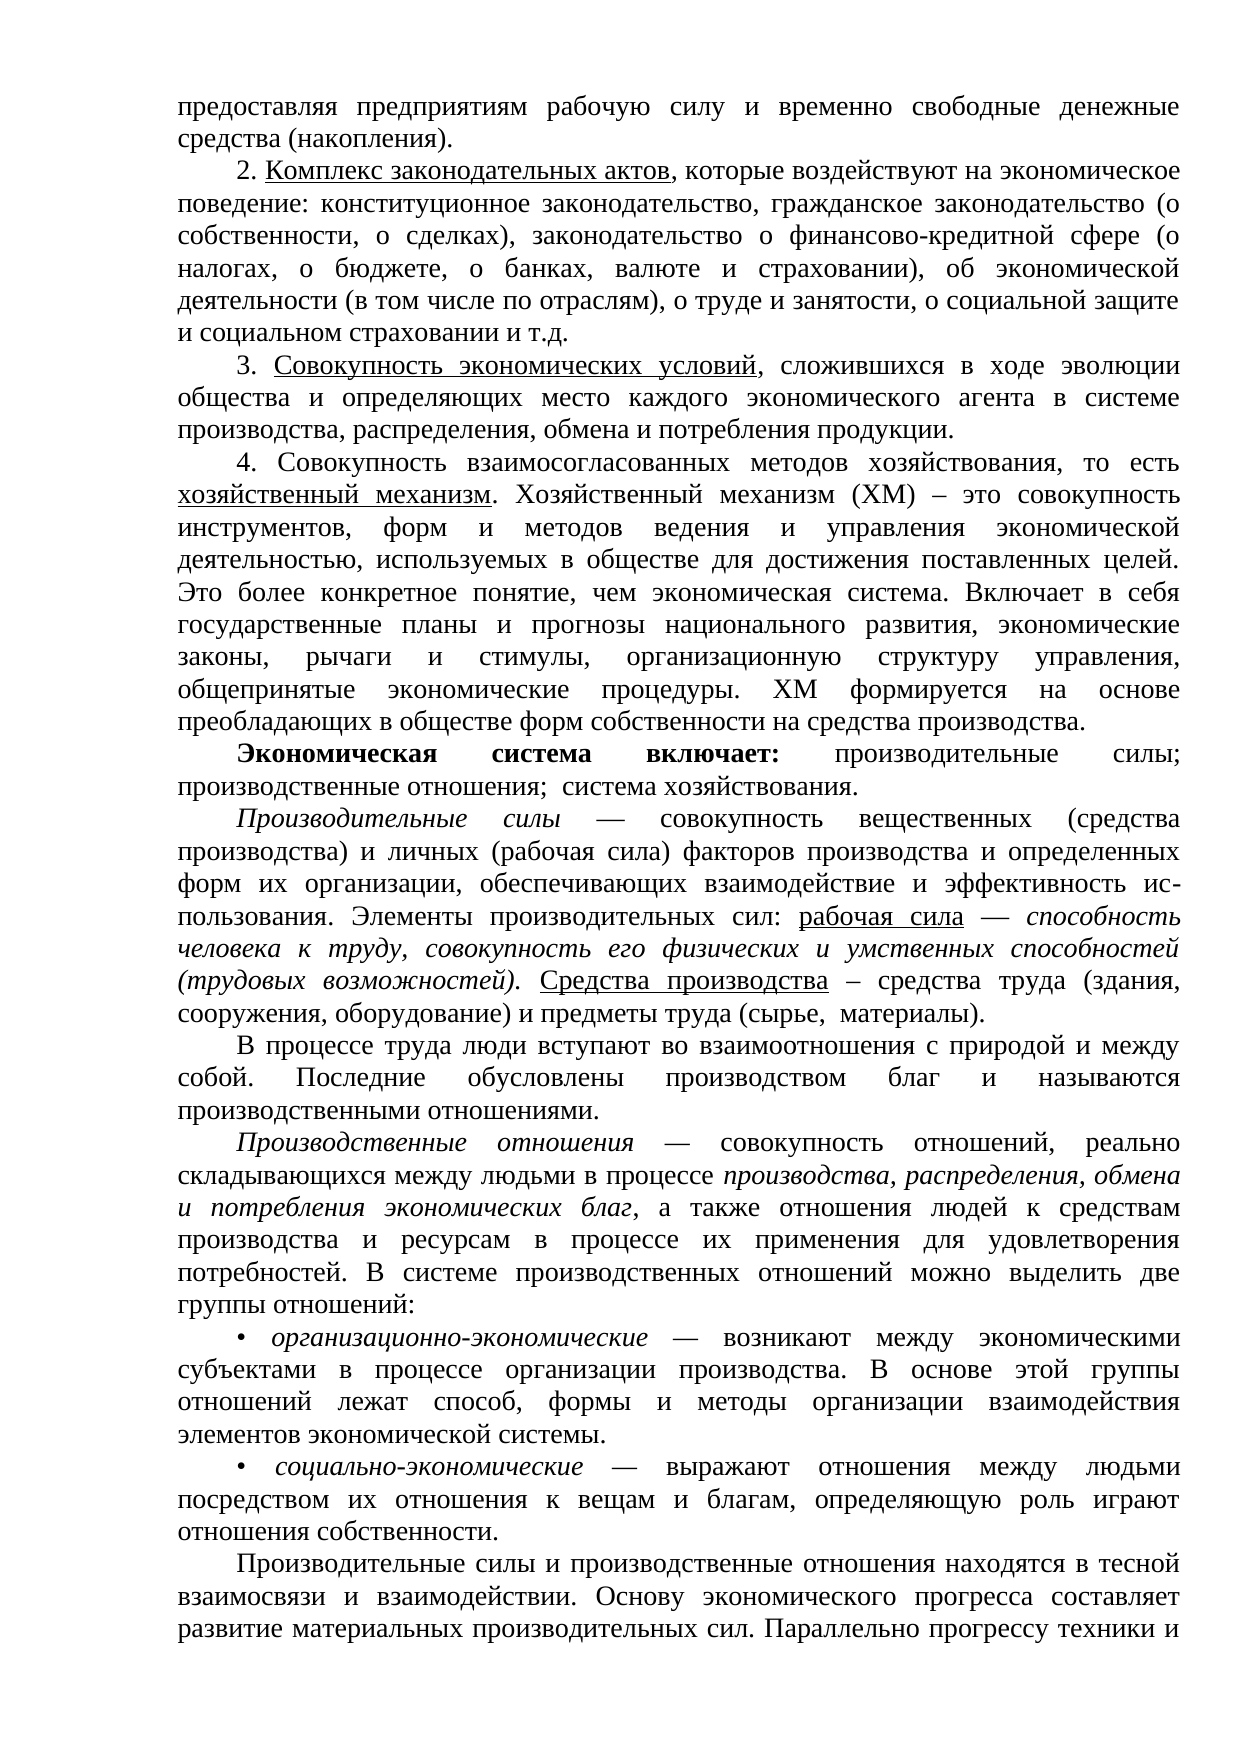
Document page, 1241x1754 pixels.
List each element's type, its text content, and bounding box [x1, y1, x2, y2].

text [177, 89, 1181, 153]
text 4. Совокупность взаимосогласованных методов хозяйствования, то есть хозяйственный механизм. Хозяйственный механизм (ХМ) – это совокупность инструментов, форм и методов ведения и управления экономической деятельностью, используемых в обществе для достижения поставленных целей. Это более конкретное понятие, чем экономическая система. Включает в себя государственные планы и прогнозы национального развития, экономические законы, рычаги и стимулы, организационную структуру управления, общепринятые экономические процедуры. ХМ формируется на основе преобладающих в обществе форм собственности на средства производства. [177, 445, 1181, 737]
text Экономическая система включает: производительные силы; производственные отношения; система хозяйствования. [177, 737, 1181, 801]
text 3. Совокупность экономических условий, сложившихся в ходе эволюции общества и определяющих место каждого экономического агента в системе производства, распределения, обмена и потребления продукции. [177, 348, 1181, 445]
text Производственные отношения — совокупность отношений, реально складывающихся между людьми в процессе производства, распределения, обмена и потребления экономических благ, а также отношения людей к средствам производства и ресурсам в процессе их применения для удовлетворения потребностей. В системе производственных отношений можно выделить две группы отношений: [177, 1125, 1181, 1320]
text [177, 1546, 1181, 1644]
text 2. Комплекс законодательных актов, которые воздействуют на экономическое поведение: конституционное законодательство, гражданское законодательство (о собственности, о сделках), законодательство о финансово-кредитной сфере (о налогах, о бюджете, о банках, валюте и страховании), об экономической деятельности (в том числе по отраслям), о труде и занятости, о социальной защите и социальном страховании и т.д. [177, 153, 1181, 348]
text • социально-экономические — выражают отношения между людьми посредством их отношения к вещам и благам, определяющую роль играют отношения собственности. [177, 1449, 1181, 1546]
text • организационно-экономические — возникают между экономическими субъектами в процессе организации производства. В основе этой группы отношений лежат способ, формы и методы организации взаимодействия элементов экономической системы. [177, 1320, 1181, 1449]
text В процессе труда люди вступают во взаимоотношения с природой и между собой. Последние обусловлены производством благ и называются производственными отношениями. [177, 1028, 1181, 1125]
text Производительные силы — совокупность вещественных (средства производства) и личных (рабочая сила) факторов производства и определенных форм их организации, обеспечивающих взаимодействие и эффективность использования. Элементы производительных сил: рабочая сила — способность человека к труду, совокупность его физических и умственных способностей (трудовых возможностей). Средства производства – средства труда (здания, сооружения, оборудование) и предметы труда (сырье, материалы). [177, 801, 1181, 1028]
